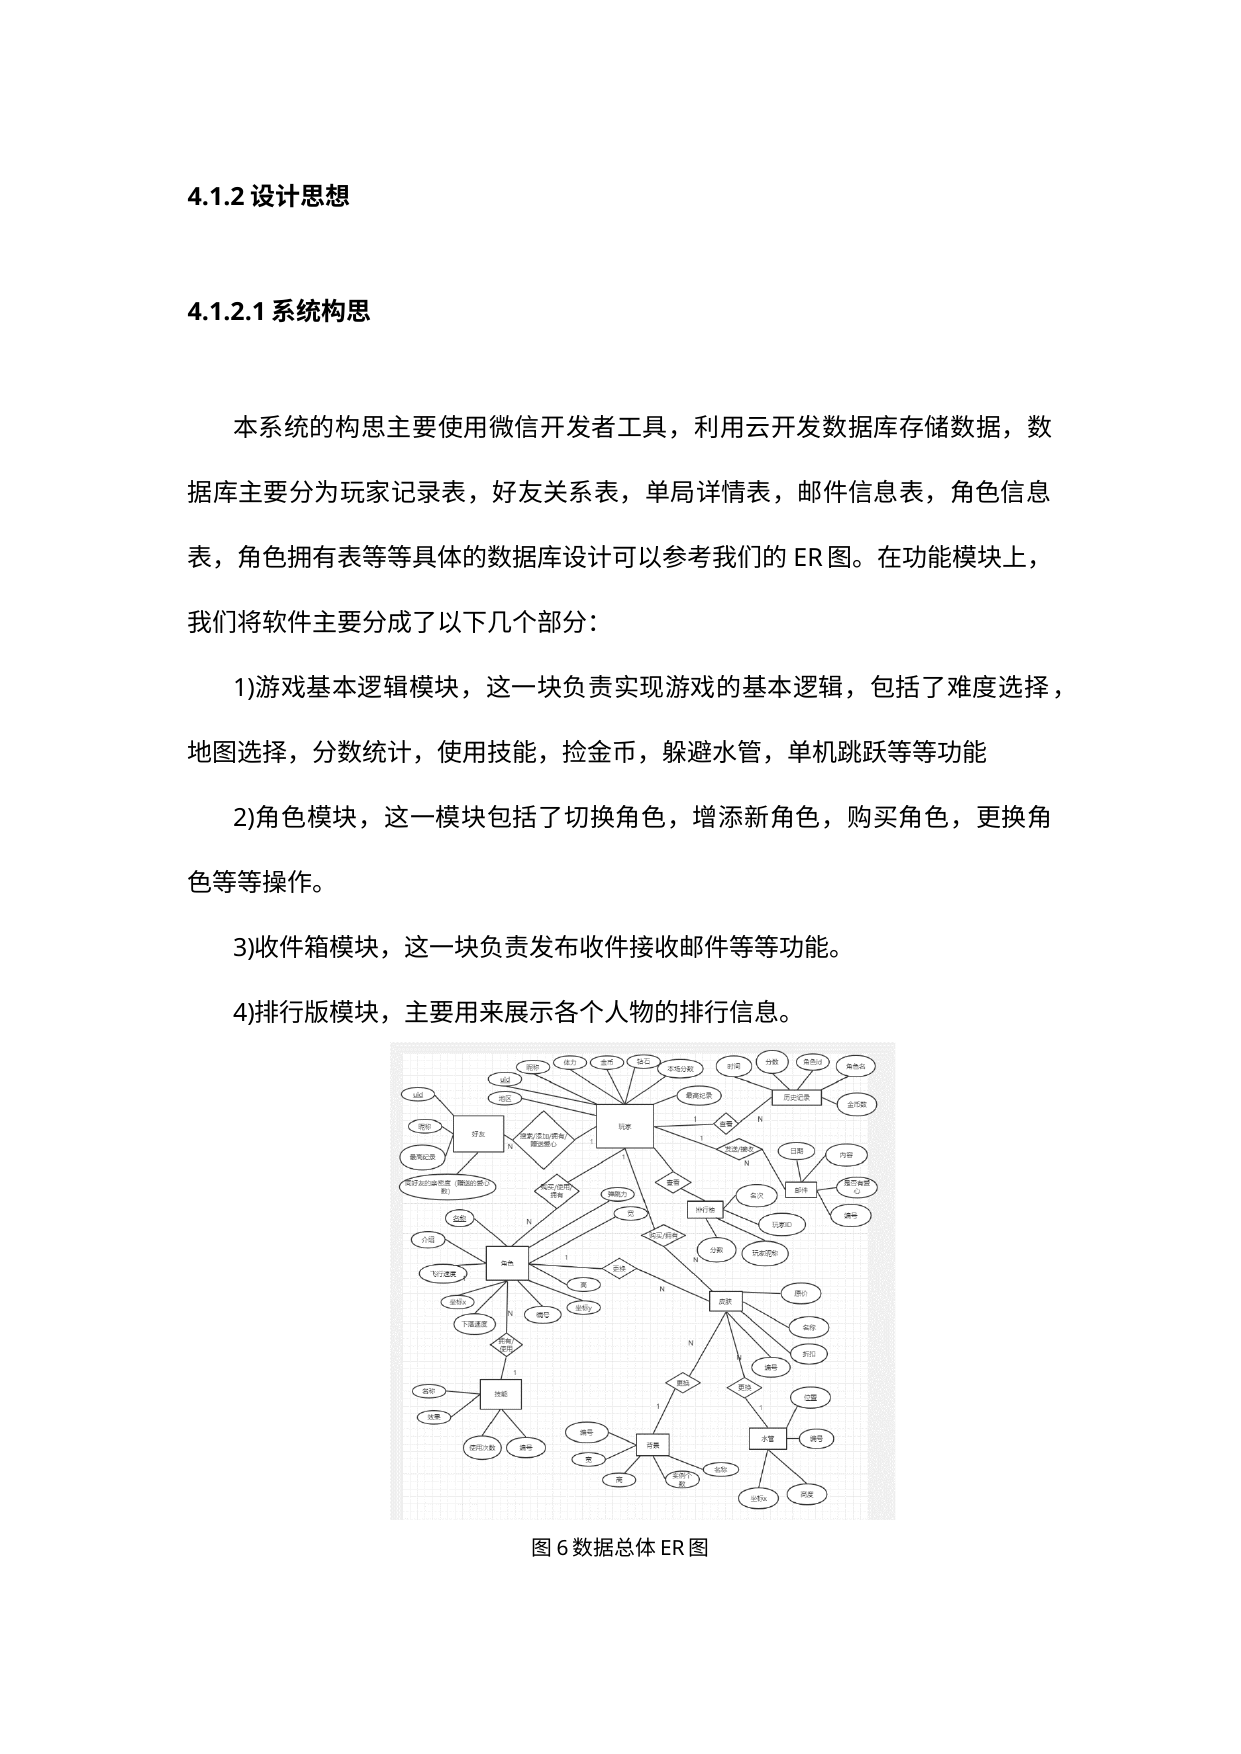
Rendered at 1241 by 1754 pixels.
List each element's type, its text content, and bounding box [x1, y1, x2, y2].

text 本系统的构思主要使用微信开发者工具，利用云开发数据库存储数据，数据库主要分为玩家记录表，好友关系表，单局详情表，邮件信息表，角色信息表，角色拥有表等等具体的数据库设计可以参考我们的ER图。在功能模块上，我们将软件主要分成了以下几个部分： [187, 393, 1053, 653]
subtitle 4.1.2设计思想 [187, 162, 1053, 227]
subtitle 4.1.2.1系统构思 [187, 277, 1053, 342]
picture [390, 1042, 896, 1520]
text 2)角色模块，这一模块包括了切换角色，增添新角色，购买角色，更换角色等等操作。 [187, 783, 1053, 913]
text 4)排行版模块，主要用来展示各个人物的排行信息。 [187, 978, 1053, 1043]
text 1)游戏基本逻辑模块，这一块负责实现游戏的基本逻辑，包括了难度选择，地图选择，分数统计，使用技能，捡金币，躲避水管，单机跳跃等等功能 [187, 653, 1053, 783]
text 3)收件箱模块，这一块负责发布收件接收邮件等等功能。 [187, 913, 1053, 978]
